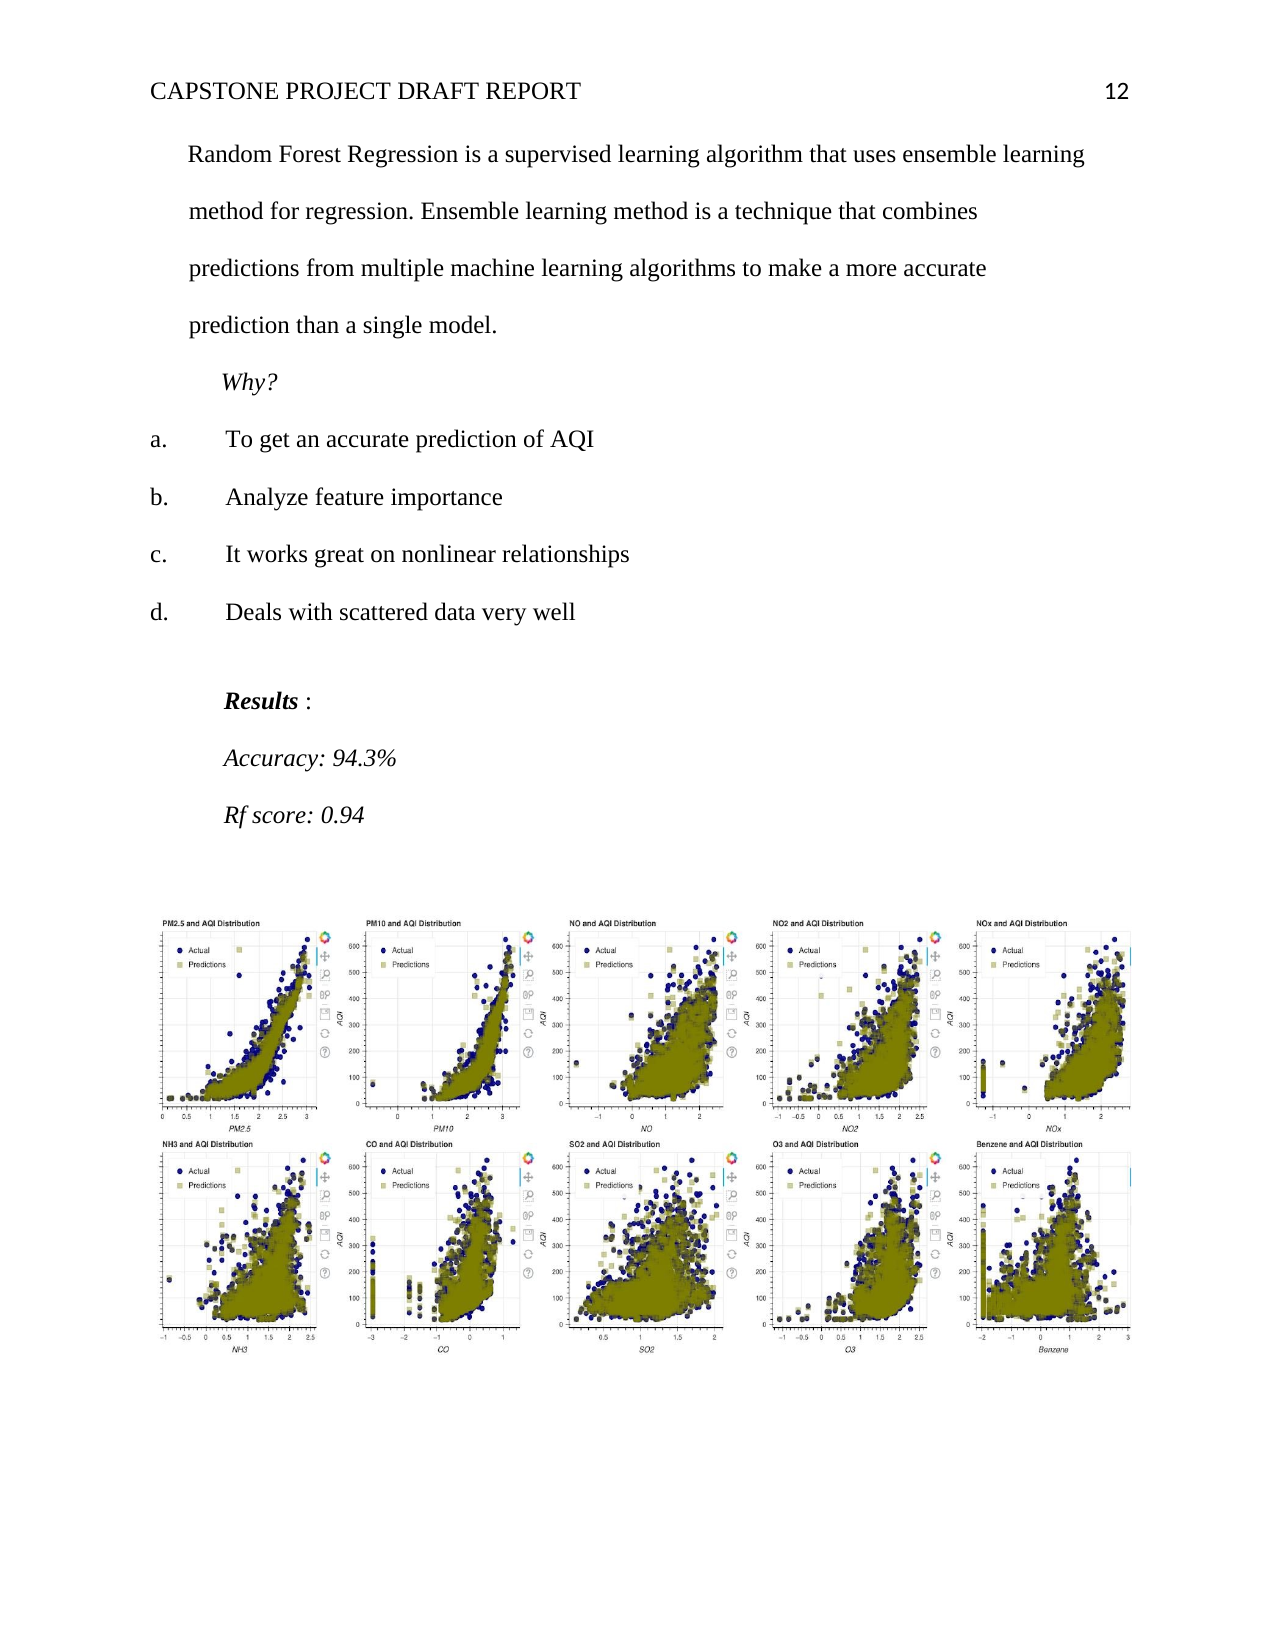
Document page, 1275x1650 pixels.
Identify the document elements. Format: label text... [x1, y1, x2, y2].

text Accuracy: 94.3% [223, 743, 1153, 772]
picture [156, 910, 1132, 1360]
text Random Forest Regression is a supervised learning algorithm that uses ensemble learning method for regression. Ensemble learning method is a technique that combines predictions from multiple machine learning algorithms to make a more accurate prediction than a single model. [187, 139, 1094, 339]
list To get an accurate prediction of AQI [150, 424, 1124, 453]
list Deals with scattered data very well [150, 597, 1124, 626]
list Analyze feature importance [150, 482, 1124, 511]
list It works great on nonlinear relationships [150, 539, 1124, 568]
text Why? [150, 367, 1153, 396]
text Rf score: 0.94 [223, 800, 1153, 829]
text Results : [223, 686, 1153, 715]
